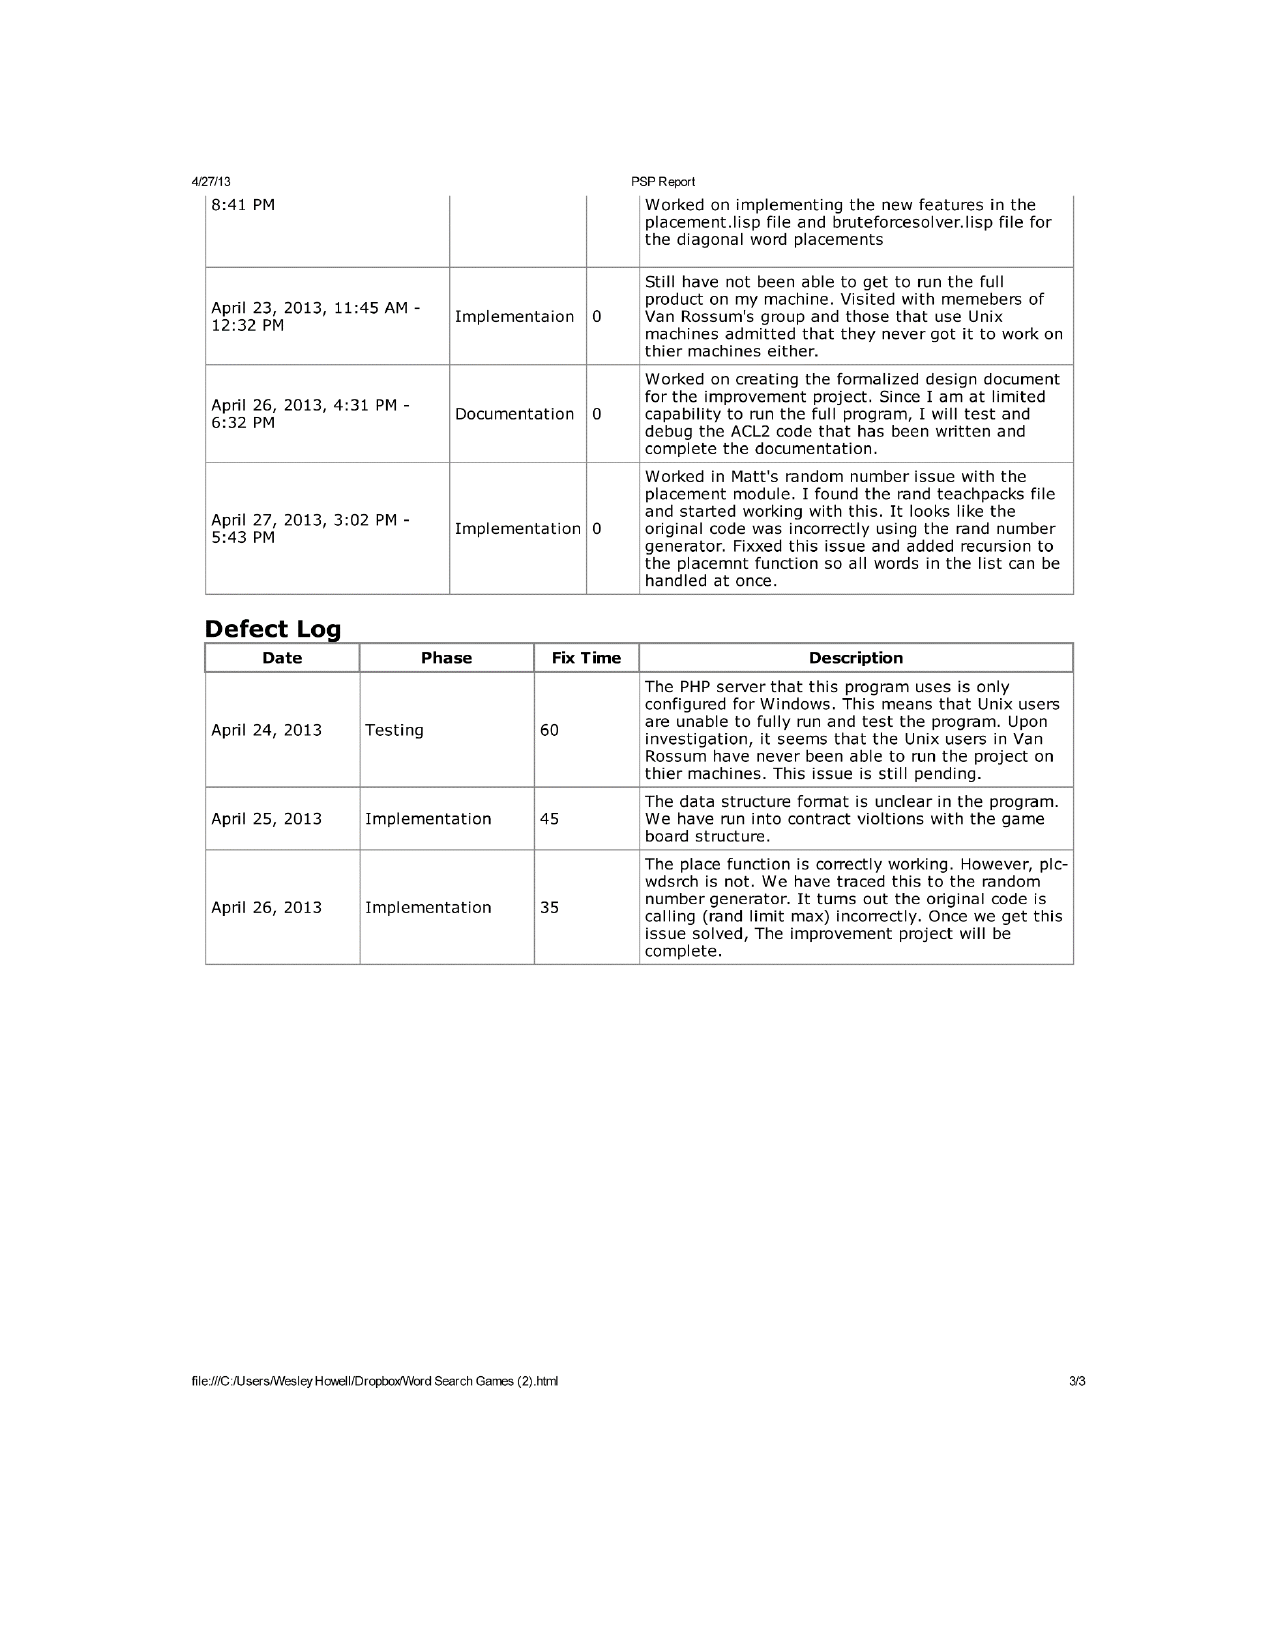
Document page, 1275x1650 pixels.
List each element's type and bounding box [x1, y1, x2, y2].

picture [150, 150, 1125, 1412]
